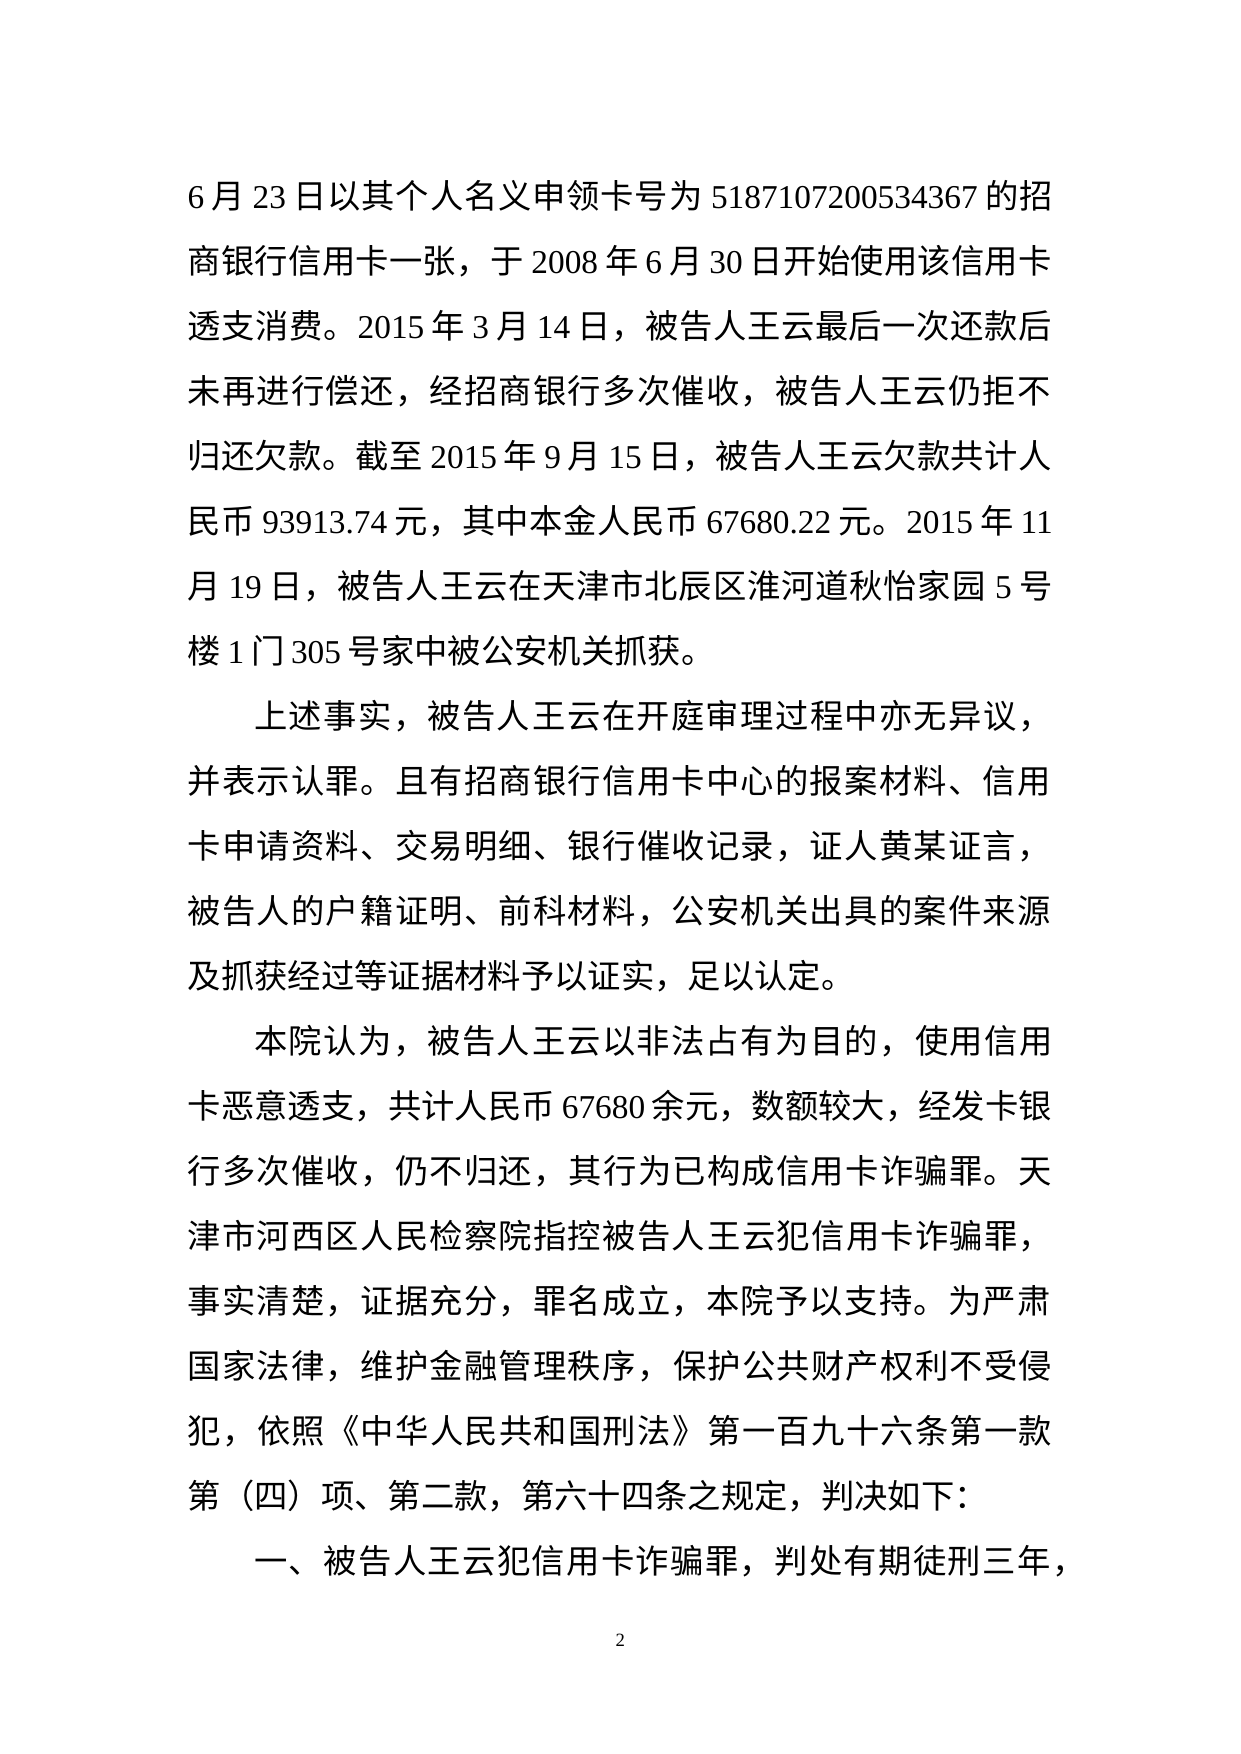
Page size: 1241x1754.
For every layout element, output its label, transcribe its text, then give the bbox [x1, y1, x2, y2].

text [187, 162, 1053, 682]
text 本院认为，被告人王云以非法占有为目的，使用信用卡恶意透支，共计人民币67680余元，数额较大，经发卡银行多次催收，仍不归还，其行为已构成信用卡诈骗罪。天津市河西区人民检察院指控被告人王云犯信用卡诈骗罪，事实清楚，证据充分，罪名成立，本院予以支持。为严肃国家法律，维护金融管理秩序，保护公共财产权利不受侵犯，依照《中华人民共和国刑法》第一百九十六条第一款第（四）项、第二款，第六十四条之规定，判决如下： [187, 1007, 1053, 1527]
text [187, 1527, 1053, 1592]
text 上述事实，被告人王云在开庭审理过程中亦无异议，并表示认罪。且有招商银行信用卡中心的报案材料、信用卡申请资料、交易明细、银行催收记录，证人黄某证言，被告人的户籍证明、前科材料，公安机关出具的案件来源及抓获经过等证据材料予以证实，足以认定。 [187, 682, 1053, 1007]
